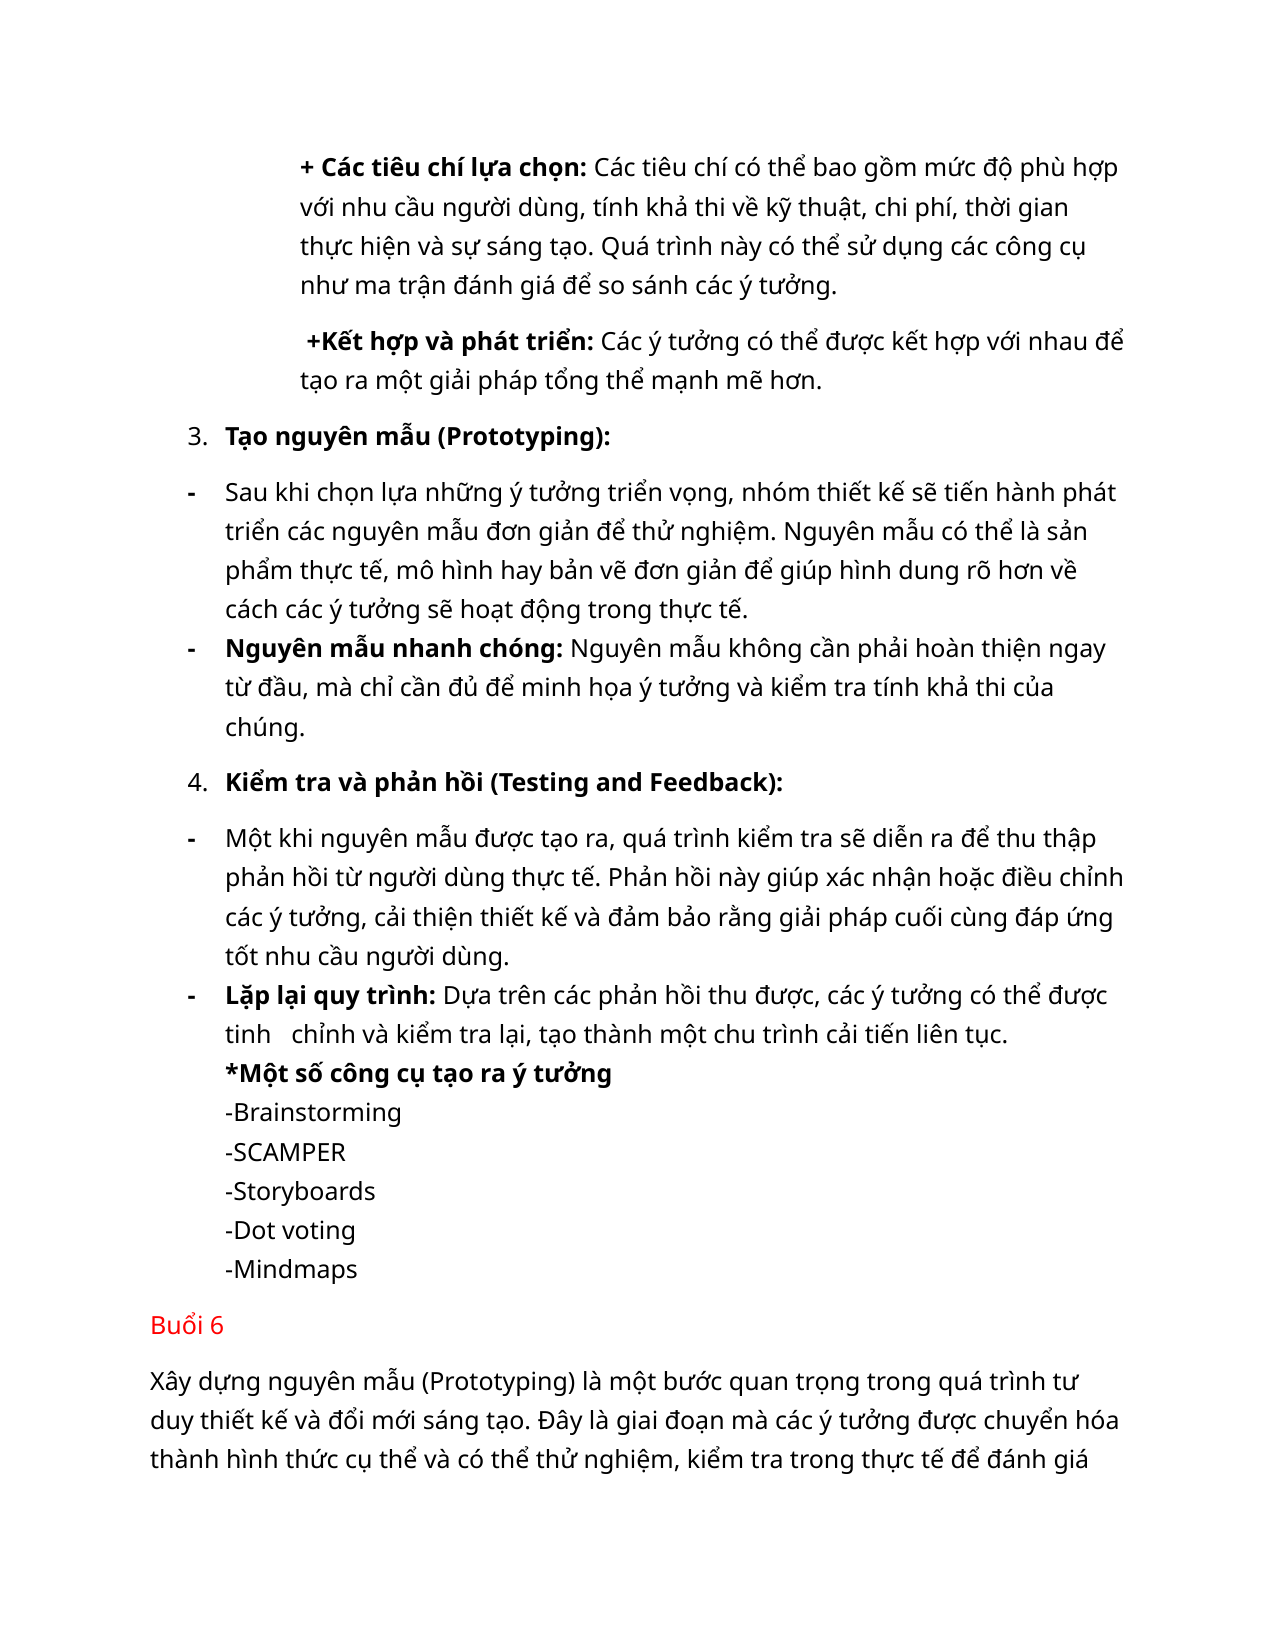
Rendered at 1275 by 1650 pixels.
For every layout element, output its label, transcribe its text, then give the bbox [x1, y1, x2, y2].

text +Kết hợp và phát triển: Các ý tưởng có thể được kết hợp với nhau để tạo ra một giải pháp tổng thể mạnh mẽ hơn. [300, 323, 1125, 397]
list Một khi nguyên mẫu được tạo ra, quá trình kiểm tra sẽ diễn ra để thu thập phản hồi từ người dùng thực tế. Phản hồi này giúp xác nhận hoặc điều chỉnh các ý tưởng, cải thiện thiết kế và đảm bảo rằng giải pháp cuối cùng đáp ứng tốt nhu cầu người dùng. [187, 821, 1125, 972]
list Nguyên mẫu nhanh chóng: Nguyên mẫu không cần phải hoàn thiện ngay từ đầu, mà chỉ cần đủ để minh họa ý tưởng và kiểm tra tính khả thi của chúng. [187, 631, 1125, 743]
list -Storyboards [225, 1173, 1125, 1207]
list -Mindmaps [225, 1252, 1125, 1286]
list *Một số công cụ tạo ra ý tưởng [225, 1056, 1125, 1090]
list -SCAMPER [225, 1134, 1125, 1168]
list -Brainstorming [225, 1095, 1125, 1129]
list Kiểm tra và phản hồi (Testing and Feedback): [187, 765, 1125, 799]
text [150, 1363, 1125, 1476]
list Tạo nguyên mẫu (Prototyping): [187, 418, 1125, 452]
text + Các tiêu chí lựa chọn: Các tiêu chí có thể bao gồm mức độ phù hợp với nhu cầu người dùng, tính khả thi về kỹ thuật, chi phí, thời gian thực hiện và sự sáng tạo. Quá trình này có thể sử dụng các công cụ như ma trận đánh giá để so sánh các ý tưởng. [300, 150, 1125, 302]
list -Dot voting [225, 1212, 1125, 1247]
list Lặp lại quy trình: Dựa trên các phản hồi thu được, các ý tưởng có thể được tinh chỉnh và kiểm tra lại, tạo thành một chu trình cải tiến liên tục. [187, 977, 1125, 1051]
text Buổi 6 [150, 1307, 1125, 1342]
list Sau khi chọn lựa những ý tưởng triển vọng, nhóm thiết kế sẽ tiến hành phát triển các nguyên mẫu đơn giản để thử nghiệm. Nguyên mẫu có thể là sản phẩm thực tế, mô hình hay bản vẽ đơn giản để giúp hình dung rõ hơn về cách các ý tưởng sẽ hoạt động trong thực tế. [187, 474, 1125, 626]
